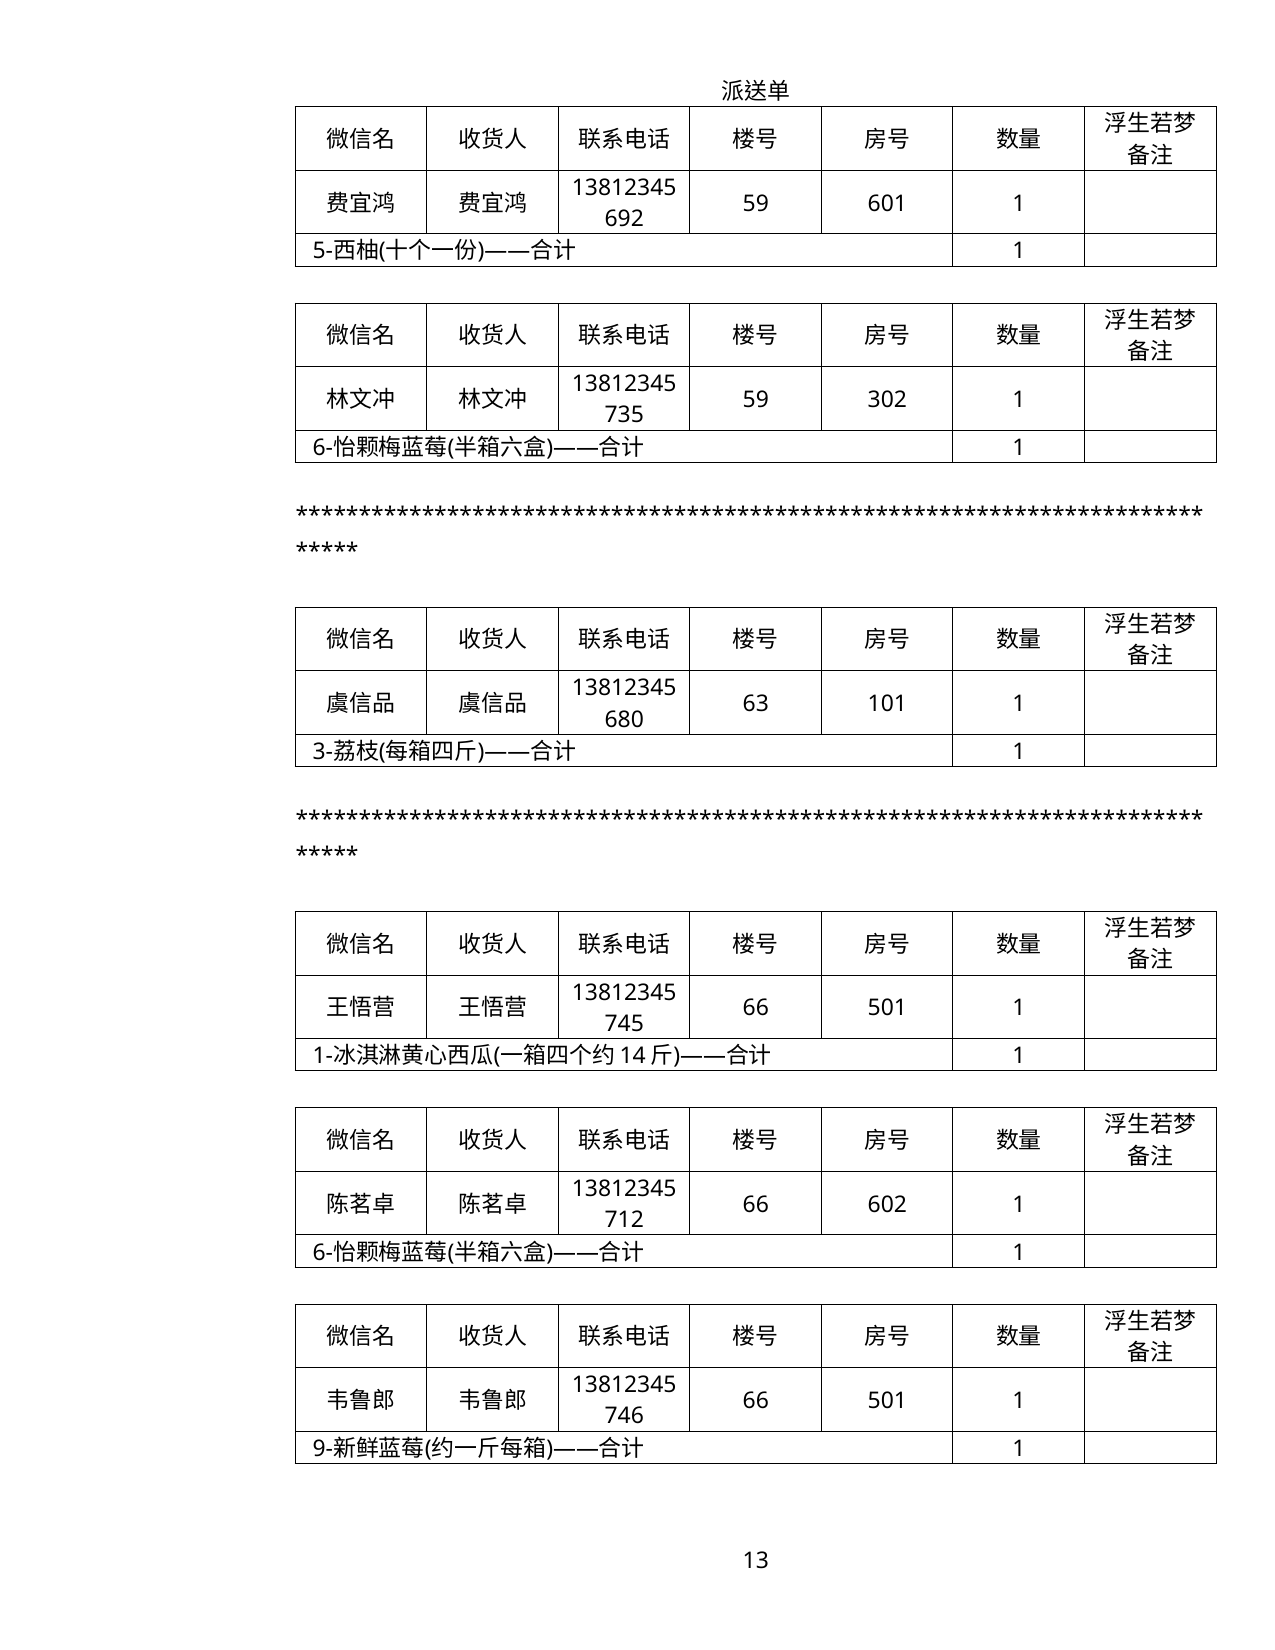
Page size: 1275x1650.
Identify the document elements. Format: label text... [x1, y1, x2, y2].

table_header 联系电话 [559, 107, 689, 170]
table_cell [1085, 1235, 1216, 1267]
table_header 联系电话 [559, 304, 689, 366]
table_cell 1 [953, 1432, 1084, 1463]
table_cell 13812345746 [559, 1368, 689, 1431]
table_cell 5-西柚(十个一份)——合计 [296, 234, 952, 266]
table_header 数量 [953, 304, 1084, 366]
table_header 浮生若梦备注 [1085, 107, 1216, 170]
table_header 收货人 [427, 1108, 558, 1171]
table_cell 韦鲁郎 [427, 1368, 558, 1431]
table_cell 9-新鲜蓝莓(约一斤每箱)——合计 [296, 1432, 952, 1463]
table_header 数量 [953, 608, 1084, 670]
table_header 收货人 [427, 912, 558, 974]
table_header 浮生若梦备注 [1085, 608, 1216, 670]
table_cell 虞信品 [427, 671, 558, 734]
table_header 楼号 [690, 1305, 821, 1367]
table_header 浮生若梦备注 [1085, 912, 1216, 974]
table_cell 6-怡颗梅蓝莓(半箱六盒)——合计 [296, 1235, 952, 1267]
table_cell 陈茗卓 [427, 1172, 558, 1234]
text ***************************************************************************** [295, 499, 1216, 566]
table_cell [1085, 171, 1216, 233]
table_cell 13812345692 [559, 171, 689, 233]
table_header 联系电话 [559, 912, 689, 974]
table_header 微信名 [296, 608, 426, 670]
table_cell 66 [690, 976, 821, 1038]
table_cell 302 [822, 367, 952, 430]
table_cell 虞信品 [296, 671, 426, 734]
table_header 微信名 [296, 1108, 426, 1171]
table_cell 3-荔枝(每箱四斤)——合计 [296, 735, 952, 766]
table_header 楼号 [690, 1108, 821, 1171]
table_cell 501 [822, 976, 952, 1038]
table_header 浮生若梦备注 [1085, 1305, 1216, 1367]
table_cell 1 [953, 735, 1084, 766]
text ***************************************************************************** [295, 803, 1216, 870]
table_header 数量 [953, 1305, 1084, 1367]
table_cell [1085, 671, 1216, 734]
table_cell [1085, 735, 1216, 766]
table_cell 1-冰淇淋黄心西瓜(一箱四个约14斤)——合计 [296, 1039, 952, 1070]
table_header 收货人 [427, 304, 558, 366]
table_header 联系电话 [559, 1108, 689, 1171]
table_cell 13812345712 [559, 1172, 689, 1234]
table_header 联系电话 [559, 1305, 689, 1367]
table_cell 66 [690, 1368, 821, 1431]
table_header 房号 [822, 608, 952, 670]
table_header 收货人 [427, 107, 558, 170]
table_header 楼号 [690, 107, 821, 170]
table_header 楼号 [690, 912, 821, 974]
table_cell [1085, 367, 1216, 430]
table_header 微信名 [296, 304, 426, 366]
table_cell 林文冲 [296, 367, 426, 430]
table_cell 101 [822, 671, 952, 734]
table_header 收货人 [427, 1305, 558, 1367]
table_cell 费宜鸿 [296, 171, 426, 233]
table_header 楼号 [690, 608, 821, 670]
table_header 楼号 [690, 304, 821, 366]
table_cell 韦鲁郎 [296, 1368, 426, 1431]
table_header 浮生若梦备注 [1085, 304, 1216, 366]
table_cell 1 [953, 976, 1084, 1038]
table_cell 1 [953, 1039, 1084, 1070]
table_cell 王悟营 [427, 976, 558, 1038]
table_cell 1 [953, 1235, 1084, 1267]
table_cell 1 [953, 1172, 1084, 1234]
table_cell [1085, 1368, 1216, 1431]
table_cell 13812345680 [559, 671, 689, 734]
table_cell 501 [822, 1368, 952, 1431]
table_cell 602 [822, 1172, 952, 1234]
table_cell [1085, 1172, 1216, 1234]
table_header 房号 [822, 107, 952, 170]
table_cell 6-怡颗梅蓝莓(半箱六盒)——合计 [296, 431, 952, 462]
table_cell 63 [690, 671, 821, 734]
table_cell 林文冲 [427, 367, 558, 430]
table_cell 1 [953, 171, 1084, 233]
table_cell 13812345745 [559, 976, 689, 1038]
table_cell 601 [822, 171, 952, 233]
table_cell 1 [953, 367, 1084, 430]
table_cell 1 [953, 671, 1084, 734]
table_cell [1085, 431, 1216, 462]
table_cell 1 [953, 234, 1084, 266]
table_header 房号 [822, 912, 952, 974]
table_cell 费宜鸿 [427, 171, 558, 233]
table_header 联系电话 [559, 608, 689, 670]
table_header 房号 [822, 304, 952, 366]
table_header 收货人 [427, 608, 558, 670]
table_cell 59 [690, 171, 821, 233]
table_header 微信名 [296, 1305, 426, 1367]
table_cell 陈茗卓 [296, 1172, 426, 1234]
table_header 房号 [822, 1108, 952, 1171]
table_cell [1085, 1432, 1216, 1463]
table_header 浮生若梦备注 [1085, 1108, 1216, 1171]
table_cell 59 [690, 367, 821, 430]
table_header 微信名 [296, 107, 426, 170]
table_cell [1085, 234, 1216, 266]
table_header 数量 [953, 912, 1084, 974]
table_cell 1 [953, 431, 1084, 462]
table_cell 王悟营 [296, 976, 426, 1038]
table_header 房号 [822, 1305, 952, 1367]
table_cell 13812345735 [559, 367, 689, 430]
table_cell [1085, 976, 1216, 1038]
table_header 数量 [953, 107, 1084, 170]
table_cell 66 [690, 1172, 821, 1234]
table_cell [1085, 1039, 1216, 1070]
table_header 数量 [953, 1108, 1084, 1171]
table_header 微信名 [296, 912, 426, 974]
table_cell 1 [953, 1368, 1084, 1431]
